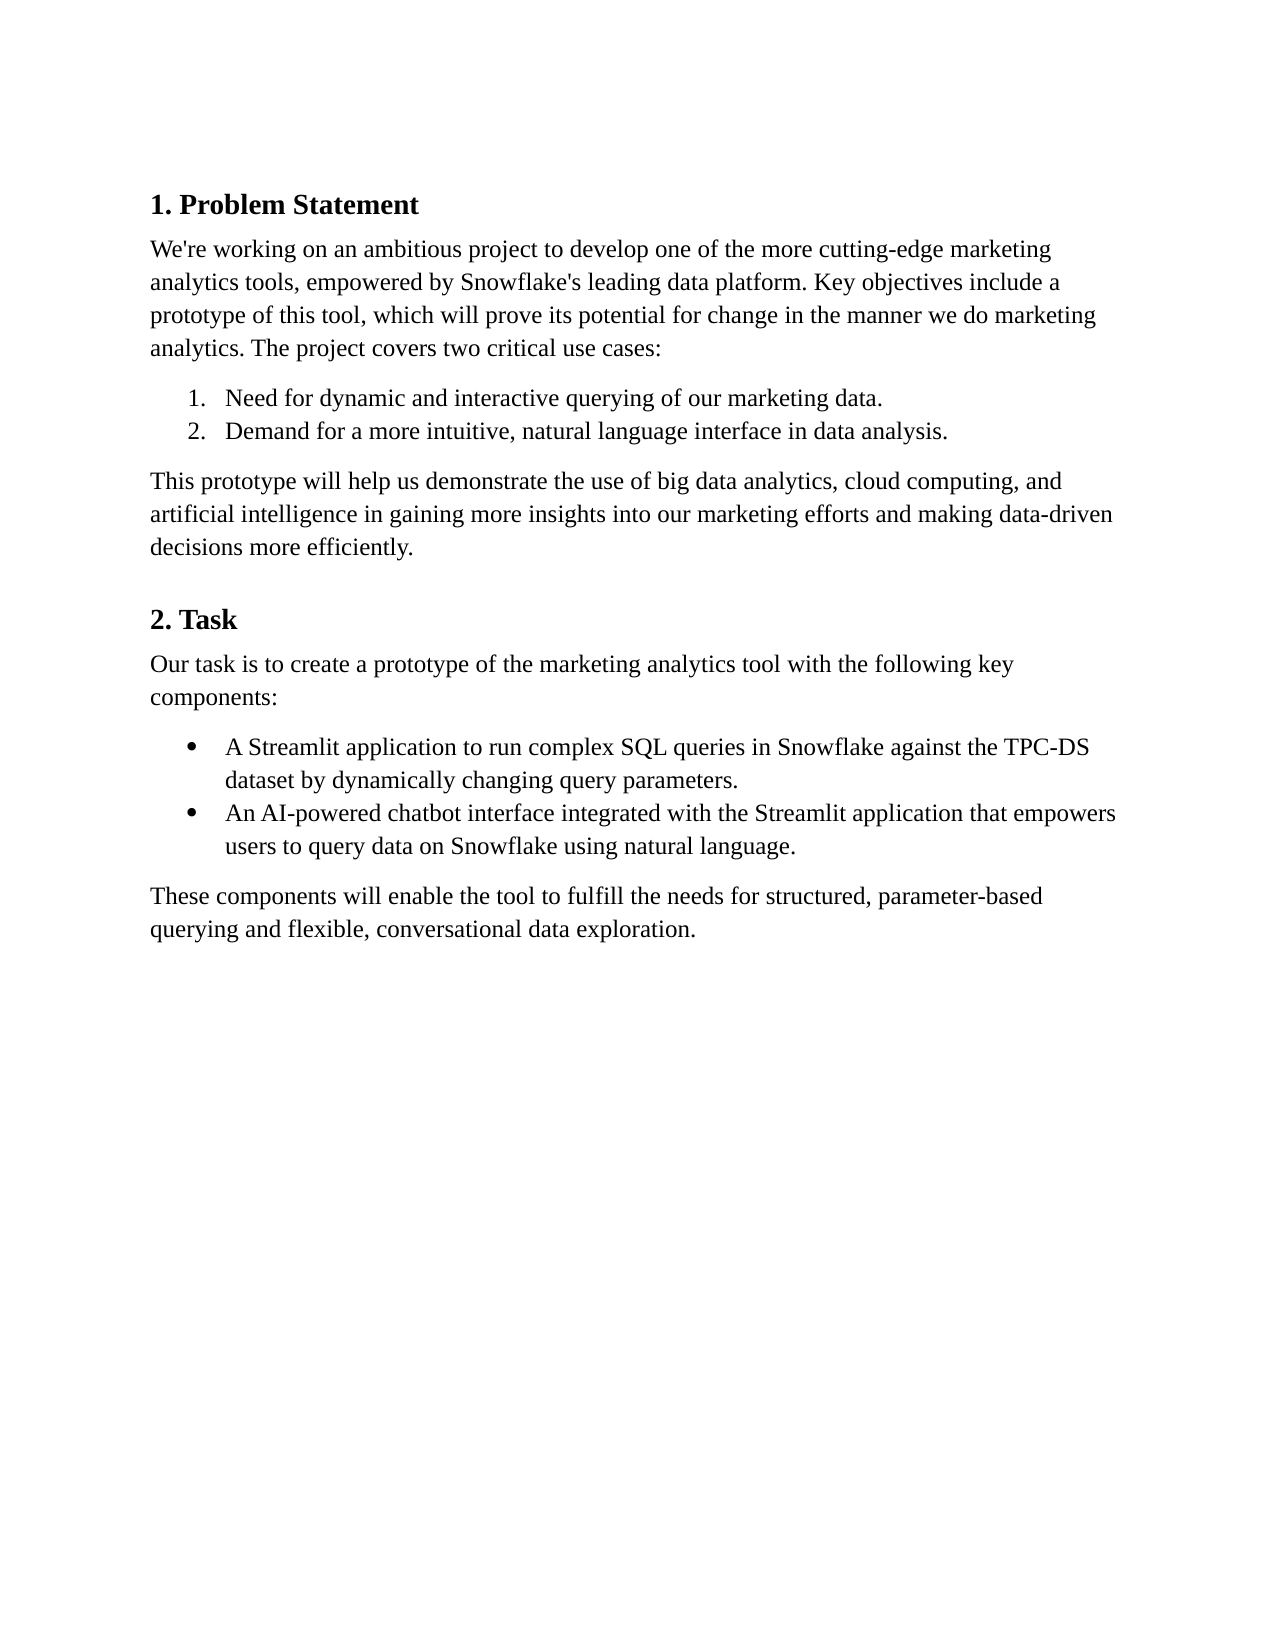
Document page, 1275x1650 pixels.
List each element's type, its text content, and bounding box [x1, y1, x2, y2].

text Our task is to create a prototype of the marketing analytics tool with the following key components: [150, 649, 1125, 711]
list Demand for a more intuitive, natural language interface in data analysis. [187, 416, 1125, 445]
text These components will enable the tool to fulfill the needs for structured, parameter-based querying and flexible, conversational data exploration. [150, 881, 1125, 942]
subtitle 1. Problem Statement [150, 187, 1125, 221]
text This prototype will help us demonstrate the use of big data analytics, cloud computing, and artificial intelligence in gaining more insights into our marketing efforts and making data-driven decisions more efficiently. [150, 466, 1125, 561]
list An AI-powered chatbot interface integrated with the Streamlit application that empowers users to query data on Snowflake using natural language. [187, 798, 1125, 860]
text We're working on an ambitious project to develop one of the more cutting-edge marketing analytics tools, empowered by Snowflake's leading data platform. Key objectives include a prototype of this tool, which will prove its potential for change in the manner we do marketing analytics. The project covers two critical use cases: [150, 234, 1125, 362]
list A Streamlit application to run complex SQL queries in Snowflake against the TPC-DS dataset by dynamically changing query parameters. [187, 732, 1125, 794]
list Need for dynamic and interactive querying of our marketing data. [187, 383, 1125, 412]
subtitle 2. Task [150, 602, 1125, 636]
